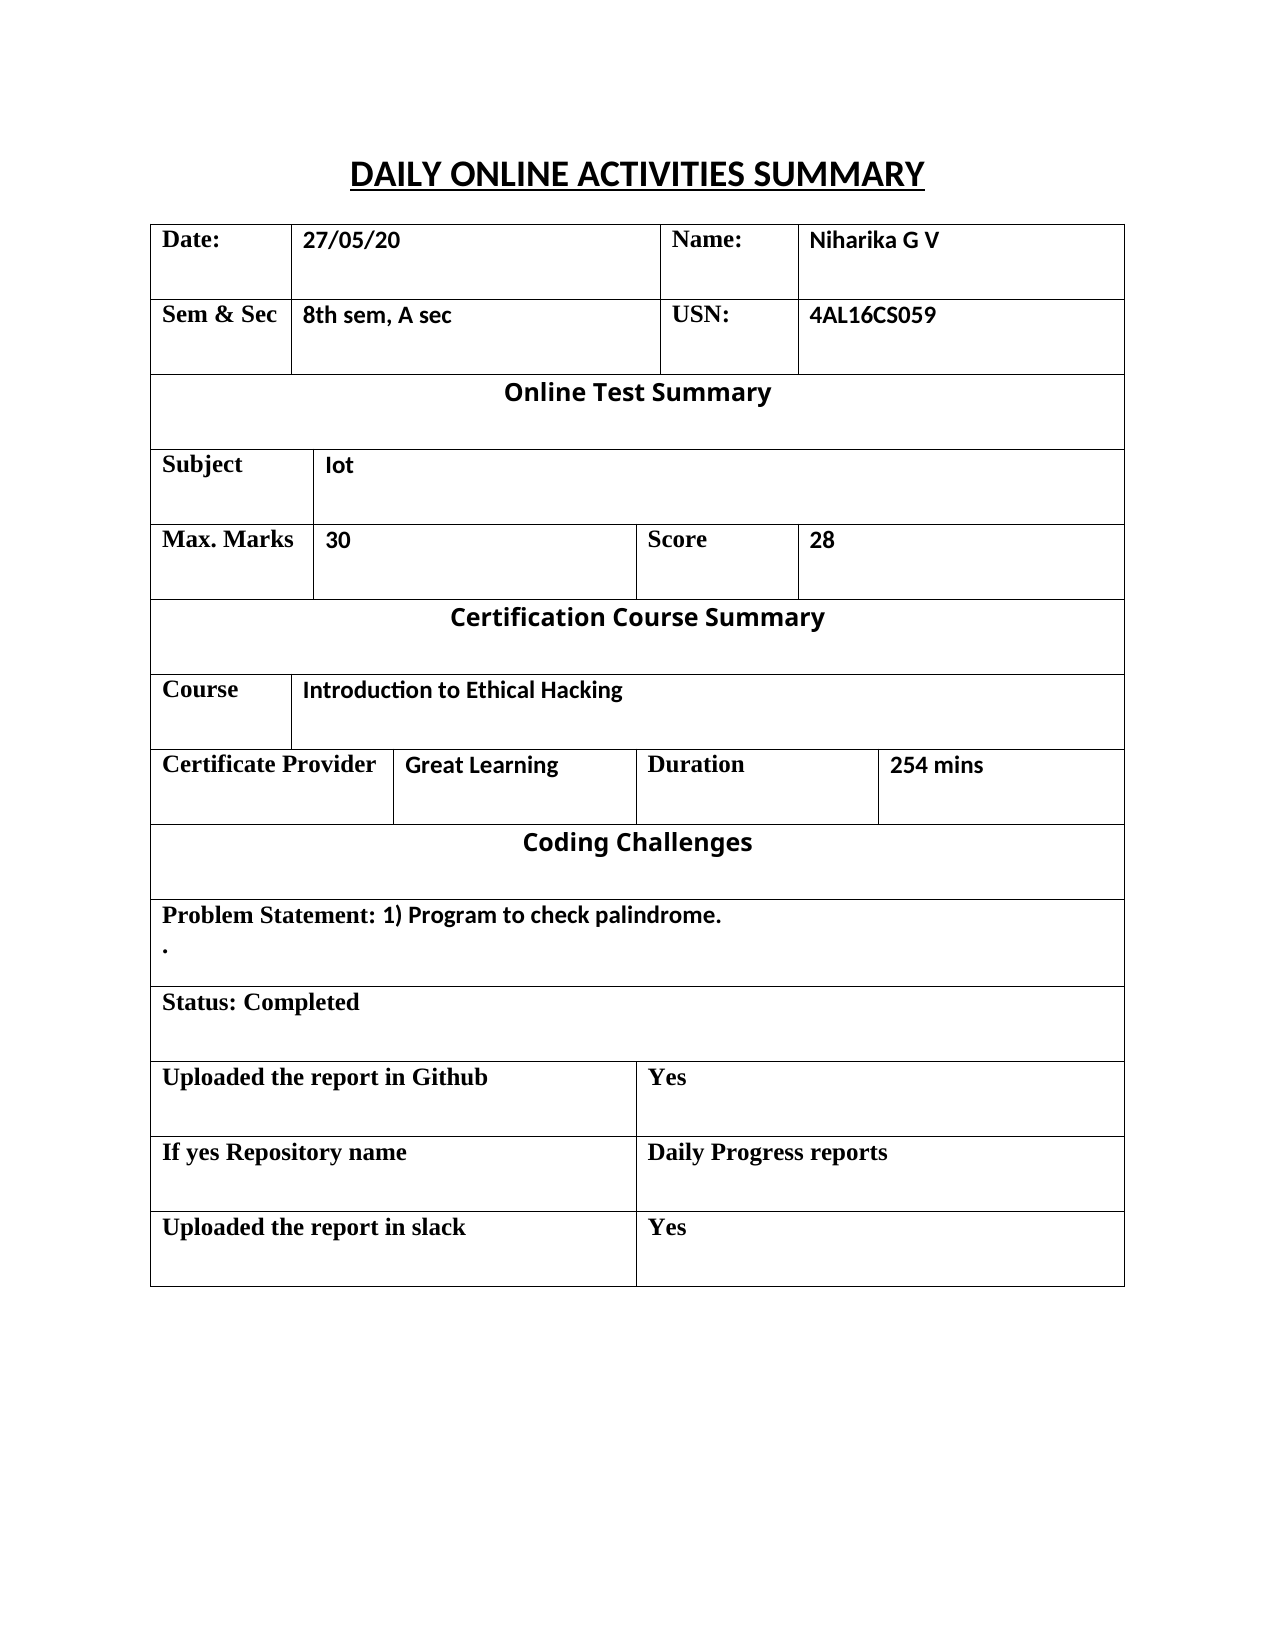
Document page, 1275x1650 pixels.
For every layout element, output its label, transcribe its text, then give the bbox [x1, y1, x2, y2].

table_cell Uploaded the report in Github [151, 1062, 636, 1136]
table_cell Introduction to Ethical Hacking [292, 675, 1124, 748]
table_cell Great Learning [394, 750, 636, 823]
table_cell Problem Statement: 1) Program to check palindrome. . [151, 900, 1124, 986]
table_cell Status: Completed [151, 987, 1124, 1061]
table_cell Coding Challenges [151, 825, 1124, 898]
table_cell USN: [661, 300, 798, 373]
table_cell Online Test Summary [151, 375, 1124, 448]
table_cell Course [151, 675, 291, 748]
table_cell Subject [151, 450, 313, 523]
table_cell Certificate Provider [151, 750, 393, 823]
table_cell 8th sem, A sec [292, 300, 660, 373]
table_cell Yes [637, 1212, 1124, 1286]
table_cell Sem & Sec [151, 300, 291, 373]
table_header Niharika G V [799, 225, 1124, 298]
table_cell Score [637, 525, 798, 598]
table_cell Duration [637, 750, 878, 823]
table_cell 28 [799, 525, 1124, 598]
table_header Name: [661, 225, 798, 298]
table_cell 254 mins [879, 750, 1124, 823]
table_cell Daily Progress reports [637, 1137, 1124, 1211]
table_header Date: [151, 225, 291, 298]
table_header 27/05/20 [292, 225, 660, 298]
text DAILY ONLINE ACTIVITIES SUMMARY [150, 150, 1125, 196]
table_cell If yes Repository name [151, 1137, 636, 1211]
table_cell 30 [314, 525, 636, 598]
table_cell Max. Marks [151, 525, 313, 598]
table_cell Iot [314, 450, 1124, 523]
table_cell 4AL16CS059 [799, 300, 1124, 373]
table_cell Uploaded the report in slack [151, 1212, 636, 1286]
table_cell Certification Course Summary [151, 600, 1124, 673]
table_cell Yes [637, 1062, 1124, 1136]
